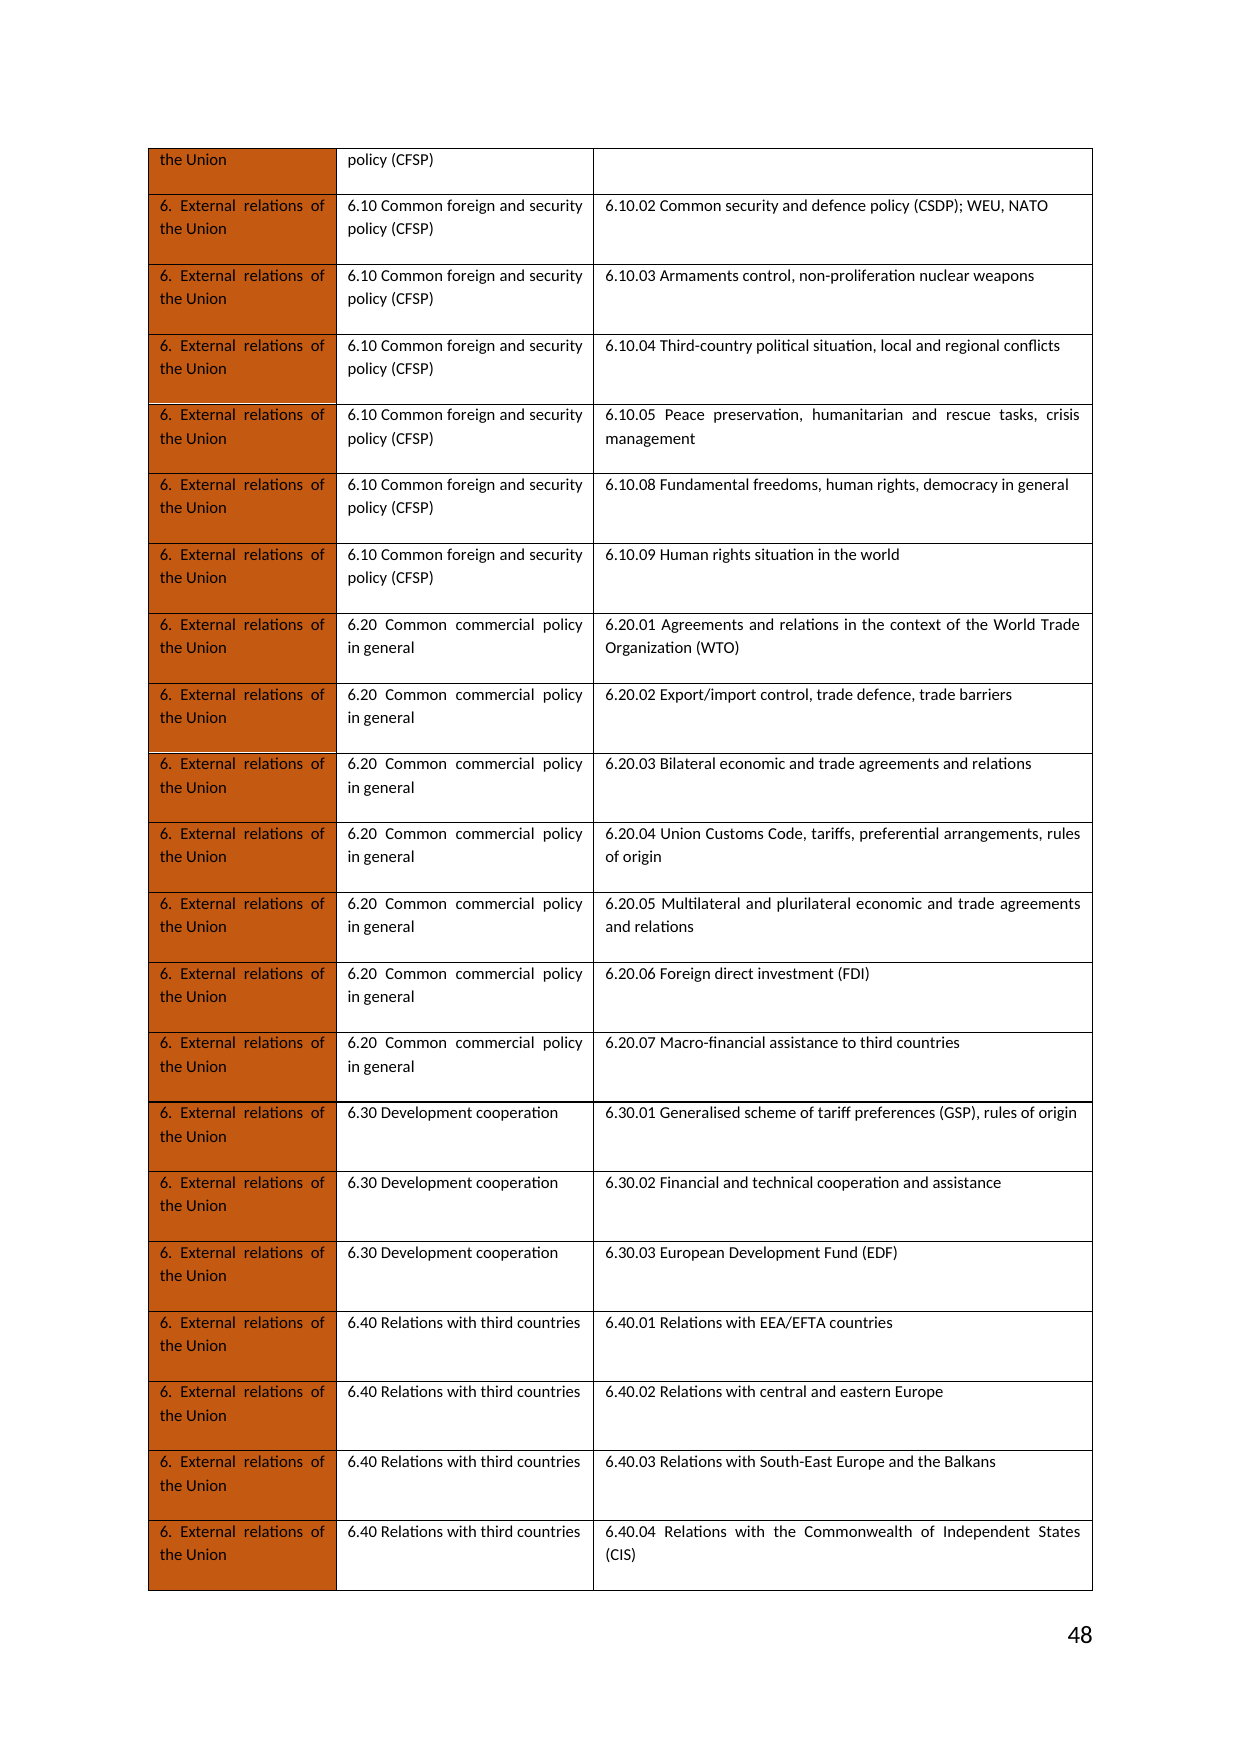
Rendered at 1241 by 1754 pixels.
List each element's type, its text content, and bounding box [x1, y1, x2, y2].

table_cell 6.10.08 Fundamental freedoms, human rights, democracy in general [594, 474, 1092, 543]
table_cell 6. External relations of the Union [149, 1242, 336, 1311]
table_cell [149, 149, 336, 194]
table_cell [149, 1521, 336, 1590]
table_cell 6. External relations of the Union [149, 544, 336, 613]
table_cell 6.10.02 Common security and defence policy (CSDP); WEU, NATO [594, 195, 1092, 264]
table_cell 6.20.01 Agreements and relations in the context of the World Trade Organization (WTO) [594, 614, 1092, 683]
table_cell 6.20 Common commercial policy in general [337, 1033, 593, 1101]
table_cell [594, 149, 1092, 194]
table_cell 6.10 Common foreign and security policy (CFSP) [337, 335, 593, 403]
table_cell 6.40.02 Relations with central and eastern Europe [594, 1382, 1092, 1450]
table_cell 6.40.01 Relations with EEA/EFTA countries [594, 1312, 1092, 1381]
table_cell 6. External relations of the Union [149, 684, 336, 752]
table_cell 6. External relations of the Union [149, 893, 336, 962]
table_cell 6.10 Common foreign and security policy (CFSP) [337, 544, 593, 613]
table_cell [337, 195, 593, 264]
table_cell 6.40 Relations with third countries [337, 1451, 593, 1520]
table_cell 6. External relations of the Union [149, 474, 336, 543]
table_cell 6.20 Common commercial policy in general [337, 684, 593, 752]
table_cell 6.20.07 Macro-financial assistance to third countries [594, 1033, 1092, 1101]
table_cell 6. External relations of the Union [149, 1382, 336, 1450]
table_cell 6.40.04 Relations with the Commonwealth of Independent States (CIS) [594, 1521, 1092, 1590]
table_cell 6.30 Development cooperation [337, 1242, 593, 1311]
table_cell 6. External relations of the Union [149, 405, 336, 473]
table_cell 6.20 Common commercial policy in general [337, 963, 593, 1032]
table_cell 6.20.06 Foreign direct investment (FDI) [594, 963, 1092, 1032]
table_cell 6.20.03 Bilateral economic and trade agreements and relations [594, 754, 1092, 822]
table_cell 6.40 Relations with third countries [337, 1382, 593, 1450]
table_cell 6. External relations of the Union [149, 614, 336, 683]
table_cell 6. External relations of the Union [149, 1103, 336, 1171]
table_cell 6.30.03 European Development Fund (EDF) [594, 1242, 1092, 1311]
table_cell 6.30.02 Financial and technical cooperation and assistance [594, 1172, 1092, 1241]
table_cell 6. External relations of the Union [149, 265, 336, 334]
table_cell 6.10.03 Armaments control, non-proliferation nuclear weapons [594, 265, 1092, 334]
table_cell 6.20 Common commercial policy in general [337, 614, 593, 683]
table_cell 6.10 Common foreign and security policy (CFSP) [337, 405, 593, 473]
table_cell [337, 1521, 593, 1590]
table_cell 6.10.05 Peace preservation, humanitarian and rescue tasks, crisis management [594, 405, 1092, 473]
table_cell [337, 149, 593, 194]
table_cell 6.30 Development cooperation [337, 1103, 593, 1171]
table_cell 6. External relations of the Union [149, 963, 336, 1032]
table_cell 6.30 Development cooperation [337, 1172, 593, 1241]
table_cell 6.20.04 Union Customs Code, tariffs, preferential arrangements, rules of origin [594, 823, 1092, 892]
table_cell 6.10.04 Third-country political situation, local and regional conflicts [594, 335, 1092, 403]
table_cell 6. External relations of the Union [149, 823, 336, 892]
table_cell 6.10 Common foreign and security policy (CFSP) [337, 474, 593, 543]
table_cell 6. External relations of the Union [149, 754, 336, 822]
table_cell 6. External relations of the Union [149, 1033, 336, 1101]
table_cell 6.20 Common commercial policy in general [337, 893, 593, 962]
table_cell 6.20.05 Multilateral and plurilateral economic and trade agreements and relations [594, 893, 1092, 962]
table_cell 6.20 Common commercial policy in general [337, 823, 593, 892]
table_cell 6.30.01 Generalised scheme of tariff preferences (GSP), rules of origin [594, 1103, 1092, 1171]
table_cell 6.40.03 Relations with South-East Europe and the Balkans [594, 1451, 1092, 1520]
table_cell 6.20 Common commercial policy in general [337, 754, 593, 822]
table_cell 6. External relations of the Union [149, 335, 336, 403]
table_cell 6. External relations of the Union [149, 195, 336, 264]
table_cell 6.40 Relations with third countries [337, 1312, 593, 1381]
table_cell 6.20.02 Export/import control, trade defence, trade barriers [594, 684, 1092, 752]
table_cell 6.10.09 Human rights situation in the world [594, 544, 1092, 613]
table_cell 6. External relations of the Union [149, 1312, 336, 1381]
table_cell 6.10 Common foreign and security policy (CFSP) [337, 265, 593, 334]
table_cell 6. External relations of the Union [149, 1172, 336, 1241]
table_cell 6. External relations of the Union [149, 1451, 336, 1520]
